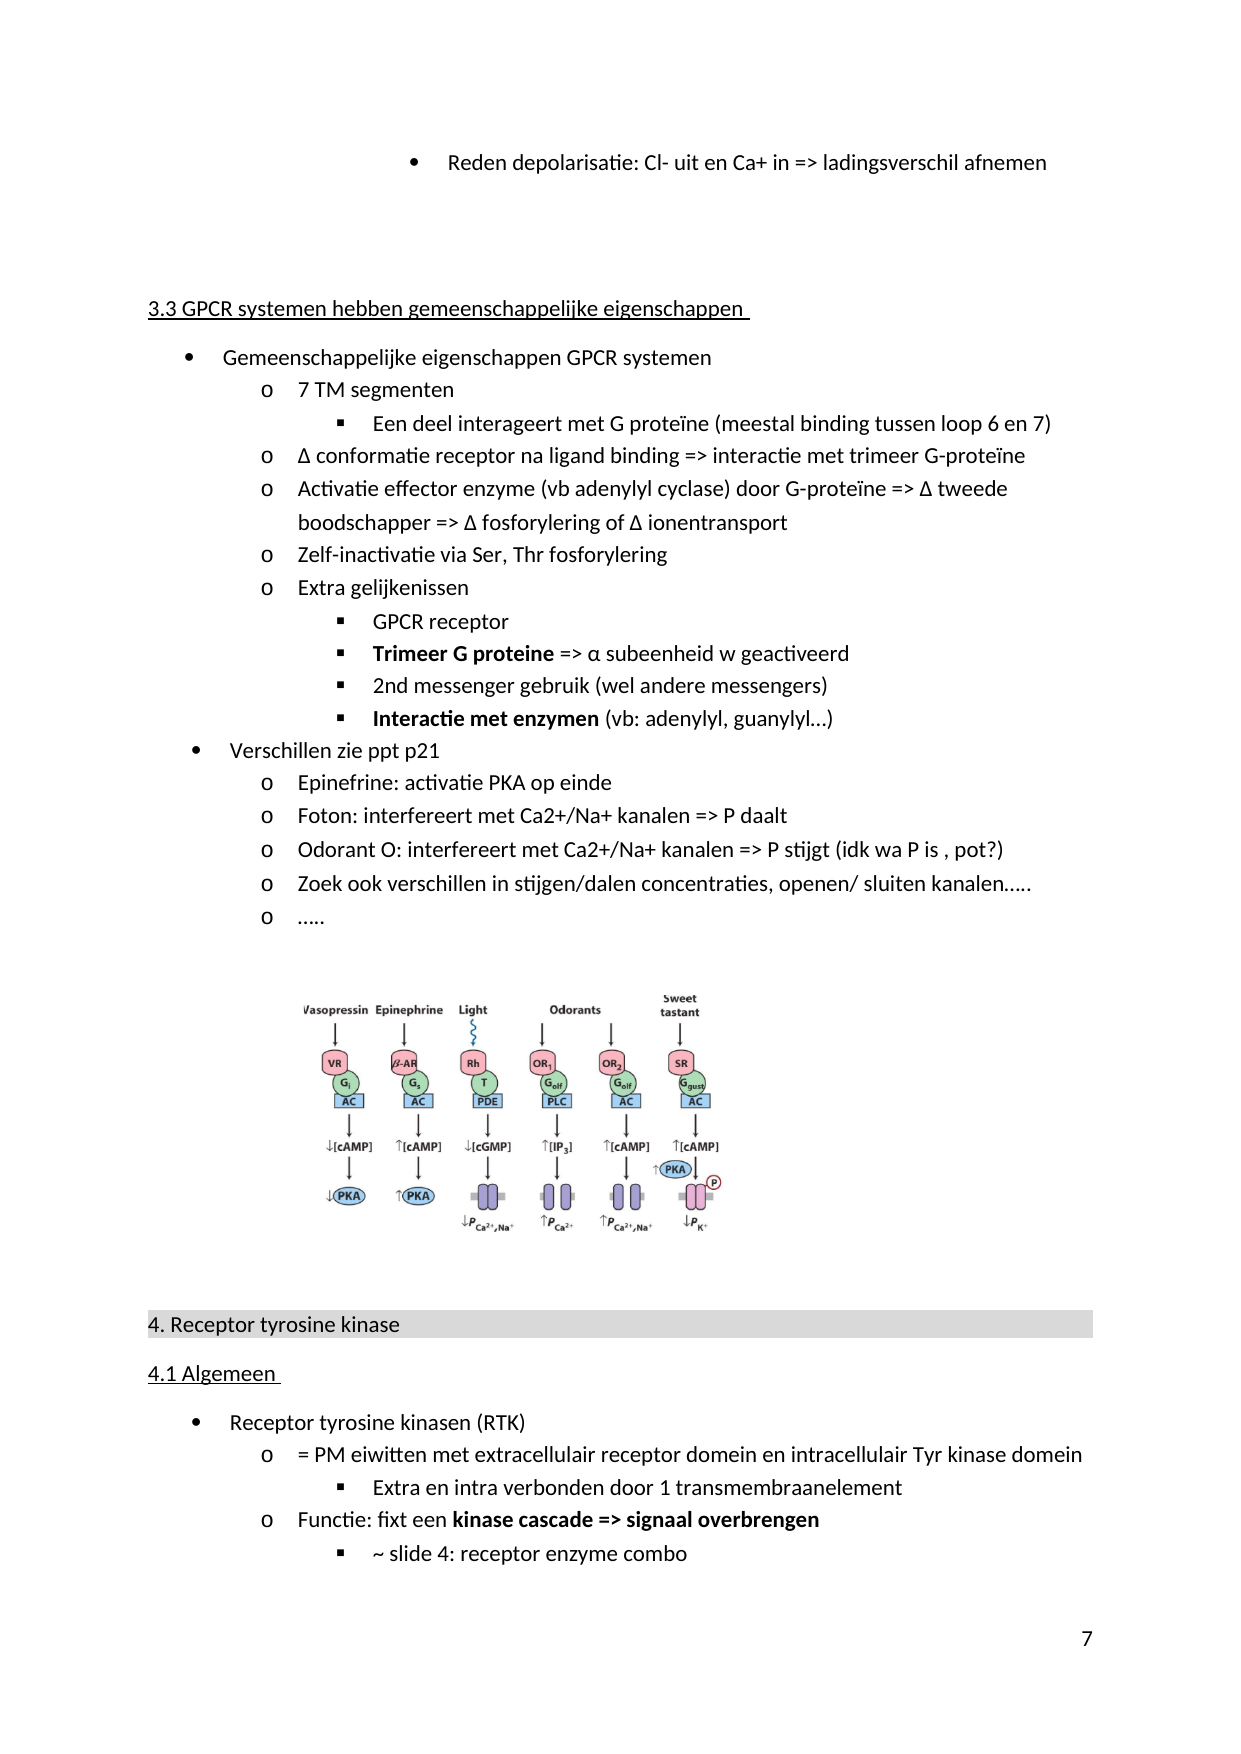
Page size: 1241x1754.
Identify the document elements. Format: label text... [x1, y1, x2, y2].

list Gemeenschappelijke eigenschappen GPCR systemen [185, 343, 1093, 371]
list Functie: fixt een kinase cascade => signaal overbrengen [260, 1506, 1093, 1535]
text 3.3 GPCR systemen hebben gemeenschappelijke eigenschappen [148, 294, 1093, 322]
list Reden depolarisatie: Cl- uit en Ca+ in => ladingsverschil afnemen [410, 148, 1093, 176]
list Δ conformatie receptor na ligand binding => interactie met trimeer G-proteïne [260, 441, 1093, 470]
list Extra gelijkenissen [260, 573, 1093, 603]
list Zoek ook verschillen in stijgen/dalen concentraties, openen/ sluiten kanalen….. [260, 869, 1093, 898]
list Trimeer G proteine => α subeenheid w geactiveerd [335, 639, 1093, 667]
list Een deel interageert met G proteïne (meestal binding tussen loop 6 en 7) [335, 409, 1093, 437]
list ~ slide 4: receptor enzyme combo [335, 1539, 1093, 1567]
picture [302, 995, 737, 1230]
list ….. [260, 902, 1093, 931]
list Verschillen zie ppt p21 [192, 736, 1093, 764]
list 2nd messenger gebruik (wel andere messengers) [335, 671, 1093, 699]
list GPCR receptor [335, 607, 1093, 635]
list Zelf-inactivatie via Ser, Thr fosforylering [260, 540, 1093, 569]
list Activatie effector enzyme (vb adenylyl cyclase) door G-proteïne => Δ tweede boodschapper => Δ fosforylering of Δ ionentransport [260, 474, 1093, 536]
list Receptor tyrosine kinasen (RTK) [192, 1408, 1093, 1436]
list Odorant O: interfereert met Ca2+/Na+ kanalen => P stijgt (idk wa P is , pot?) [260, 835, 1093, 864]
text 4.1 Algemeen [148, 1359, 1093, 1387]
list Epinefrine: activatie PKA op einde [260, 768, 1093, 797]
list Extra en intra verbonden door 1 transmembraanelement [335, 1473, 1093, 1501]
list 7 TM segmenten [260, 375, 1093, 404]
text 4. Receptor tyrosine kinase [148, 1310, 1093, 1338]
list = PM eiwitten met extracellulair receptor domein en intracellulair Tyr kinase domein [260, 1440, 1093, 1469]
list Foton: interfereert met Ca2+/Na+ kanalen => P daalt [260, 802, 1093, 831]
list Interactie met enzymen (vb: adenylyl, guanylyl…) [335, 704, 1093, 732]
